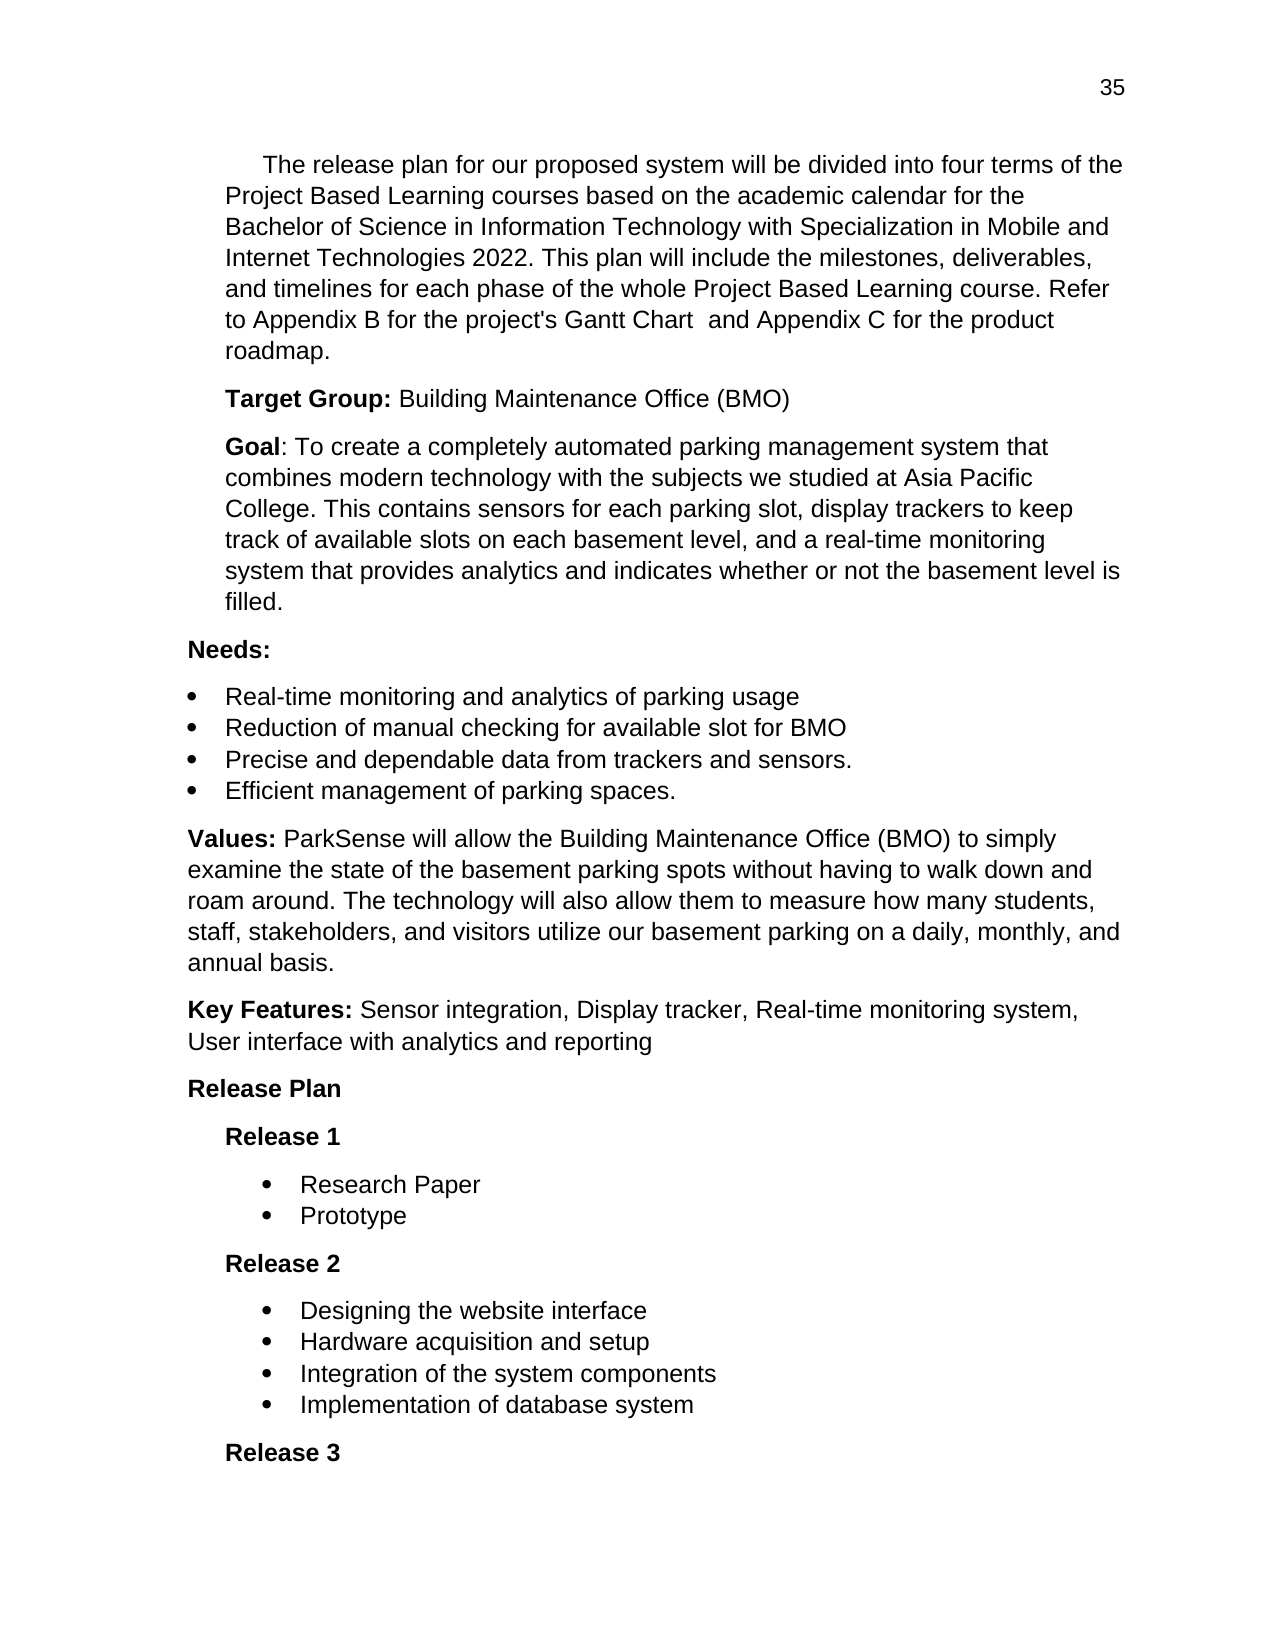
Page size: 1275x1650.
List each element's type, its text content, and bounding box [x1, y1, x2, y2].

list Hardware acquisition and setup [262, 1327, 1125, 1356]
list Integration of the system components [262, 1358, 1125, 1387]
text Target Group: Building Maintenance Office (BMO) [150, 384, 1125, 413]
list Research Paper [262, 1169, 1125, 1198]
text Goal: To create a completely automated parking management system that combines modern technology with the subjects we studied at Asia Pacific College. This contains sensors for each parking slot, display trackers to keep track of available slots on each basement level, and a real-time monitoring system that provides analytics and indicates whether or not the basement level is filled. [225, 432, 1125, 616]
text Key Features: Sensor integration, Display tracker, Real-time monitoring system, User interface with analytics and reporting [187, 995, 1125, 1055]
list Designing the website interface [262, 1296, 1125, 1325]
text Release 1 [150, 1122, 1125, 1151]
text Release 2 [225, 1248, 1125, 1277]
list Reduction of manual checking for available slot for BMO [187, 713, 1125, 742]
list Efficient management of parking spaces. [187, 776, 1125, 804]
list Prototype [262, 1201, 1125, 1229]
list Precise and dependable data from trackers and sensors. [187, 744, 1125, 773]
text Release 3 [225, 1437, 1125, 1466]
text Release Plan [150, 1074, 1125, 1103]
text Needs: [150, 634, 1125, 663]
text The release plan for our proposed system will be divided into four terms of the Project Based Learning courses based on the academic calendar for the Bachelor of Science in Information Technology with Specialization in Mobile and Internet Technologies 2022. This plan will include the milestones, deliverables, and timelines for each phase of the whole Project Based Learning course. Refer to Appendix B for the project's Gantt Chart and Appendix C for the product roadmap. [225, 150, 1125, 365]
list Implementation of database system [262, 1390, 1125, 1418]
text Values: ParkSense will allow the Building Maintenance Office (BMO) to simply examine the state of the basement parking spots without having to walk down and roam around. The technology will also allow them to measure how many students, staff, stakeholders, and visitors utilize our basement parking on a daily, monthly, and annual basis. [187, 823, 1125, 976]
list Real-time monitoring and analytics of parking usage [187, 682, 1125, 711]
